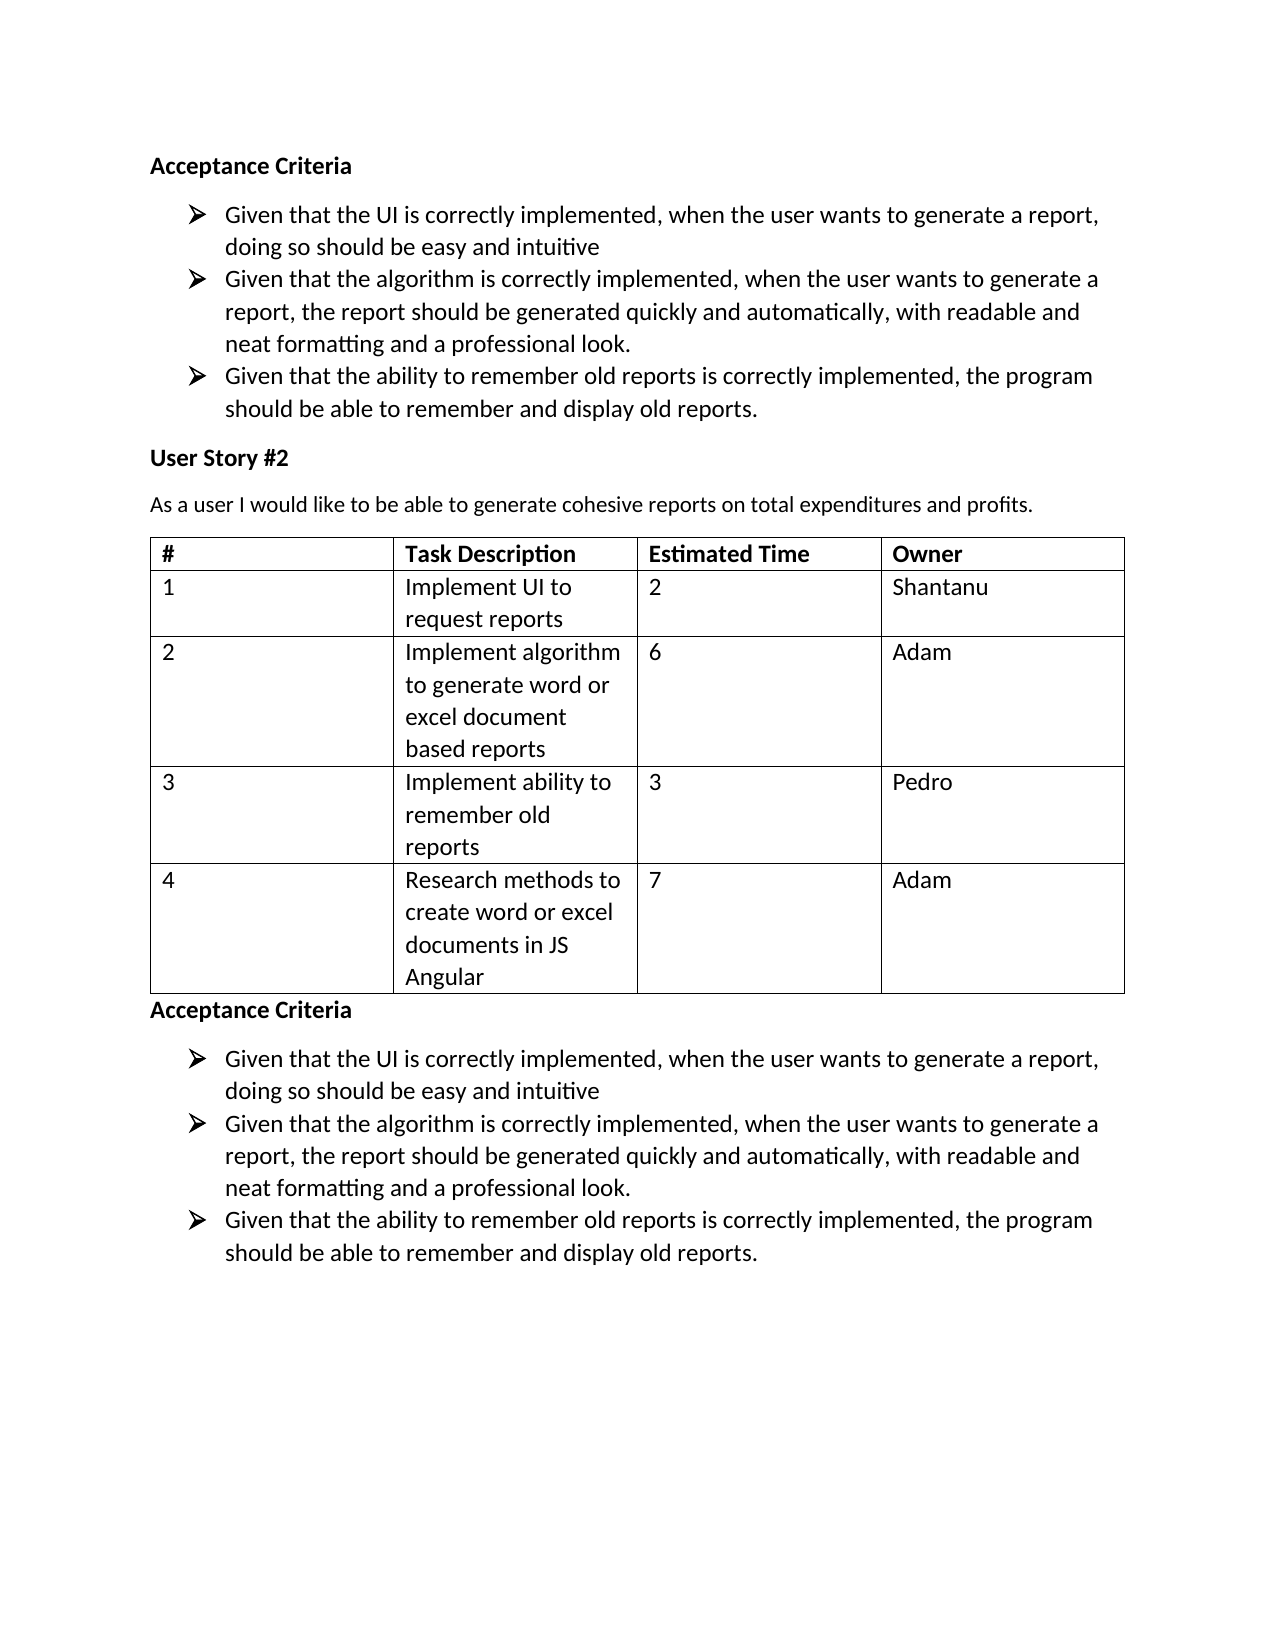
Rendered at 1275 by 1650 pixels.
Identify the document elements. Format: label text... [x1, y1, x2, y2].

table_cell 4 [151, 864, 393, 993]
table_cell Pedro [882, 767, 1124, 863]
table_cell 7 [638, 864, 881, 993]
table_cell 2 [151, 637, 393, 766]
text Acceptance Criteria [150, 150, 1125, 181]
table_cell Implement algorithm to generate word or excel document based reports [394, 637, 637, 766]
table_cell 3 [638, 767, 881, 863]
table_cell 2 [638, 571, 881, 636]
list Given that the UI is correctly implemented, when the user wants to generate a report, doing so should be easy and intuitive [187, 1043, 1125, 1106]
text As a user I would like to be able to generate cohesive reports on total expenditures and profits. [150, 491, 1125, 519]
list Given that the ability to remember old reports is correctly implemented, the program should be able to remember and display old reports. [187, 1205, 1125, 1267]
table_header # [151, 538, 393, 570]
table_cell Research methods to create word or excel documents in JS Angular [394, 864, 637, 993]
table_cell 3 [151, 767, 393, 863]
list Given that the UI is correctly implemented, when the user wants to generate a report, doing so should be easy and intuitive [187, 199, 1125, 262]
table_cell Adam [882, 864, 1124, 993]
table_cell 1 [151, 571, 393, 636]
table_header Owner [882, 538, 1124, 570]
text User Story #2 [150, 442, 1125, 472]
list Given that the algorithm is correctly implemented, when the user wants to generate a report, the report should be generated quickly and automatically, with readable and neat formatting and a professional look. [187, 263, 1125, 359]
table_header Task Description [394, 538, 637, 570]
table_cell 6 [638, 637, 881, 766]
list Given that the algorithm is correctly implemented, when the user wants to generate a report, the report should be generated quickly and automatically, with readable and neat formatting and a professional look. [187, 1108, 1125, 1203]
table_header Estimated Time [638, 538, 881, 570]
table_cell Shantanu [882, 571, 1124, 636]
text Acceptance Criteria [150, 994, 1125, 1025]
table_cell Implement UI to request reports [394, 571, 637, 636]
table_cell Adam [882, 637, 1124, 766]
list Given that the ability to remember old reports is correctly implemented, the program should be able to remember and display old reports. [187, 360, 1125, 423]
table_cell Implement ability to remember old reports [394, 767, 637, 863]
